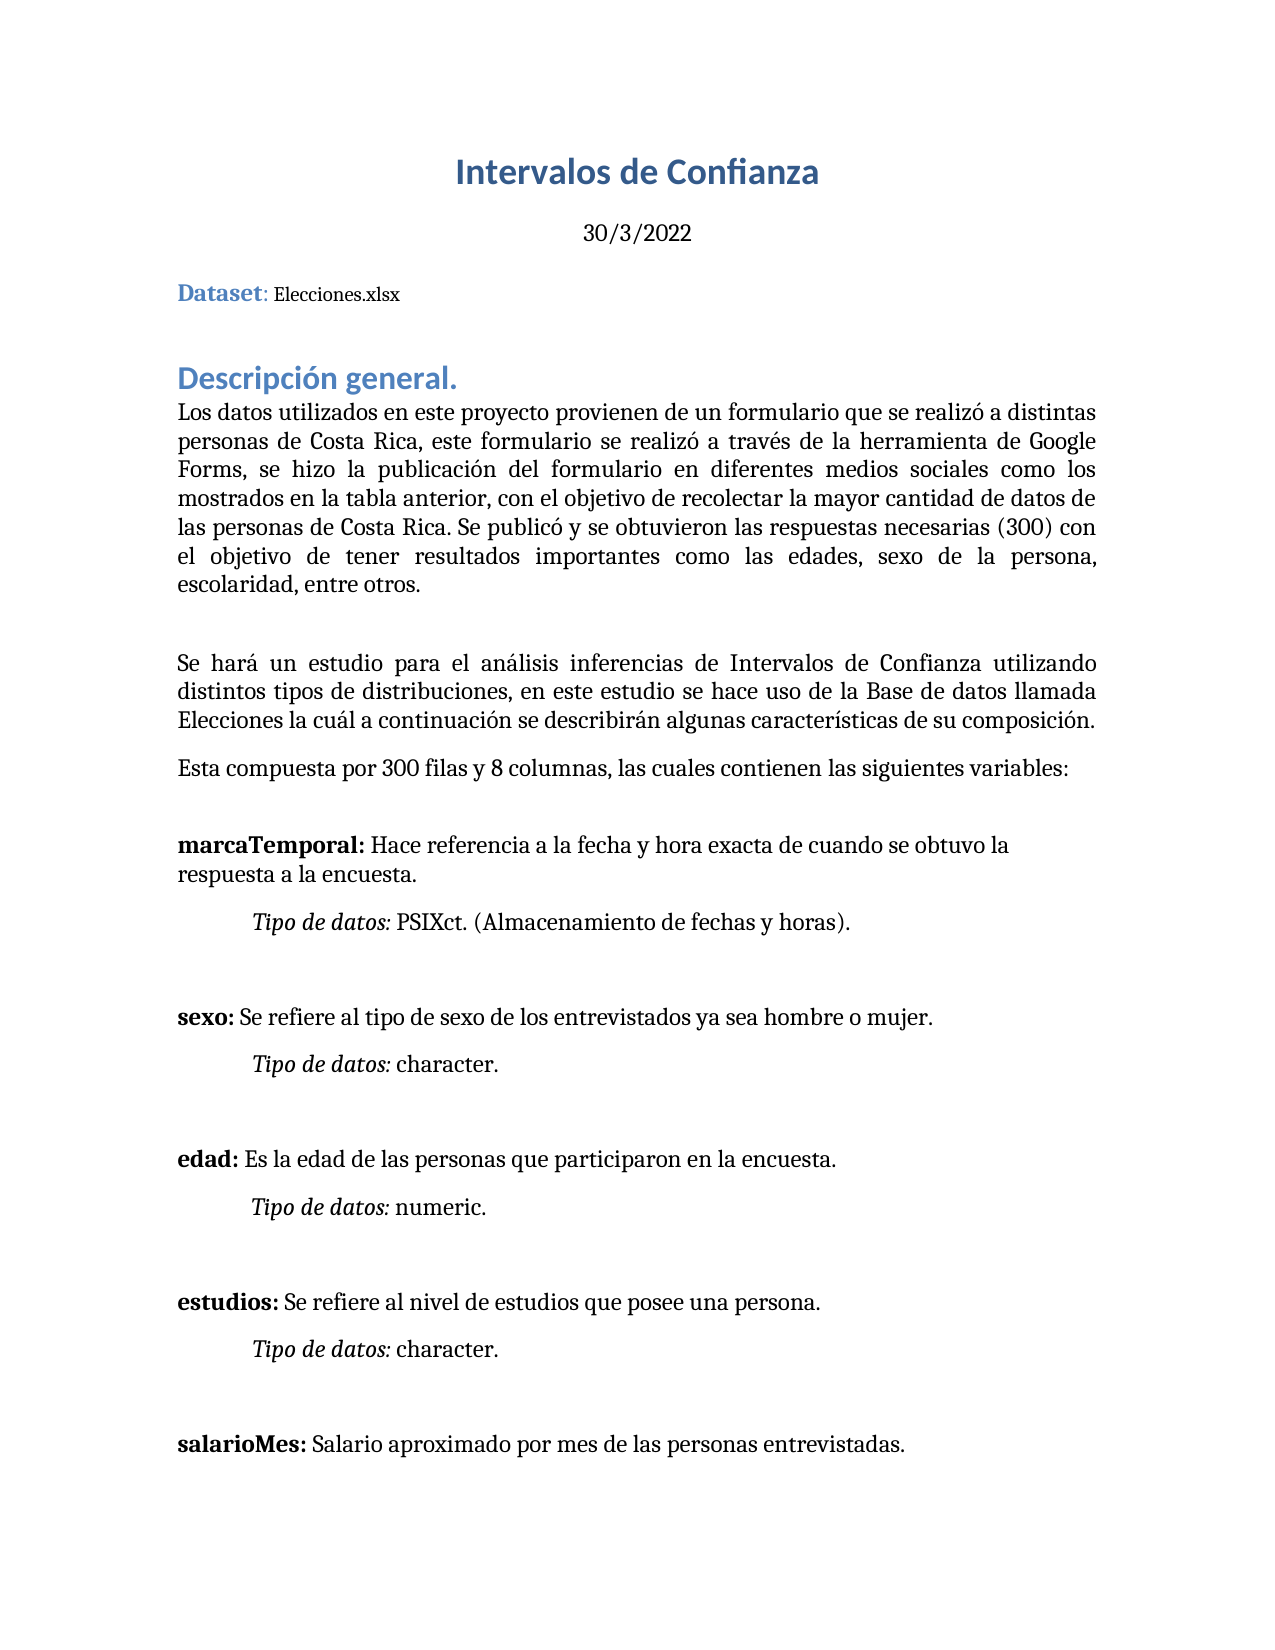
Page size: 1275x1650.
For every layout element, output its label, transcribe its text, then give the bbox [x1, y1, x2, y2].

text Tipo de datos: character. [177, 1335, 1098, 1364]
text sexo: Se refiere al tipo de sexo de los entrevistados ya sea hombre o mujer. [177, 1003, 1098, 1031]
text edad: Es la edad de las personas que participaron en la encuesta. [177, 1145, 1098, 1174]
text Tipo de datos: PSIXct. (Almacenamiento de fechas y horas). [177, 908, 1098, 936]
text estudios: Se refiere al nivel de estudios que posee una persona. [177, 1288, 1098, 1316]
text Dataset: Elecciones.xlsx [177, 278, 1098, 307]
text marcaTemporal: Hace referencia a la fecha y hora exacta de cuando se obtuvo la respuesta a la encuesta. [177, 831, 1098, 889]
text 30/3/2022 [177, 218, 1098, 247]
text salarioMes: Salario aproximado por mes de las personas entrevistadas. [177, 1430, 1098, 1459]
text Los datos utilizados en este proyecto provienen de un formulario que se realizó a distintas personas de Costa Rica, este formulario se realizó a través de la herramienta de Google Forms, se hizo la publicación del formulario en diferentes medios sociales como los mostrados en la tabla anterior, con el objetivo de recolectar la mayor cantidad de datos de las personas de Costa Rica. Se publicó y se obtuvieron las respuestas necesarias (300) con el objetivo de tener resultados importantes como las edades, sexo de la persona, escolaridad, entre otros. [177, 398, 1098, 599]
subtitle Descripción general. [177, 357, 1098, 398]
text Tipo de datos: character. [177, 1050, 1098, 1079]
text Se hará un estudio para el análisis inferencias de Intervalos de Confianza utilizando distintos tipos de distribuciones, en este estudio se hace uso de la Base de datos llamada Elecciones la cuál a continuación se describirán algunas características de su composición. [177, 648, 1098, 735]
title Intervalos de Confianza [177, 148, 1098, 193]
text Tipo de datos: numeric. [177, 1193, 1098, 1221]
text Esta compuesta por 300 filas y 8 columnas, las cuales contienen las siguientes variables: [177, 753, 1098, 782]
